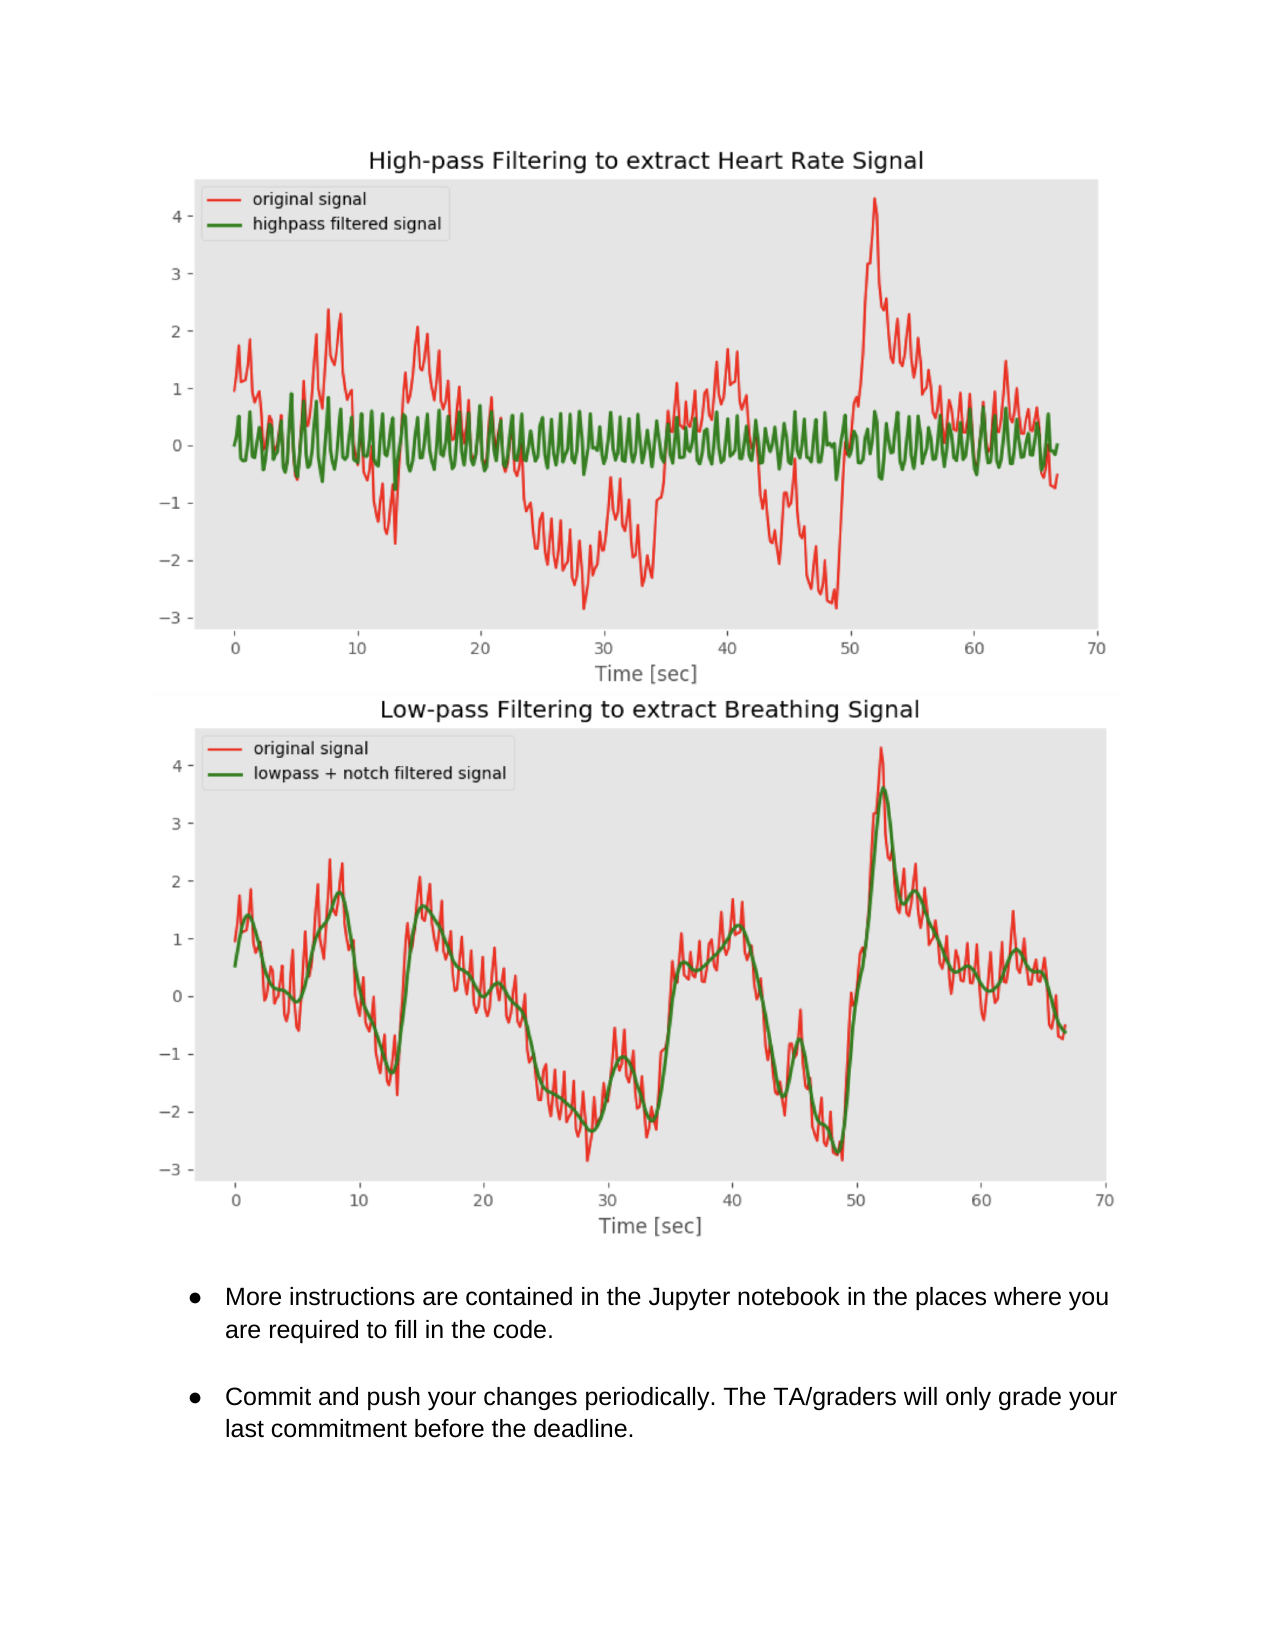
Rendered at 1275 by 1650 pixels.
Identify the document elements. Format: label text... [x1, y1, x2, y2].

list More instructions are contained in the Jupyter notebook in the places where you are required to fill in the code. [187, 1282, 1125, 1344]
list Commit and push your changes periodically. The TA/graders will only grade your last commitment before the deadline. [187, 1381, 1125, 1443]
picture [150, 150, 1125, 696]
picture [150, 699, 1125, 1246]
